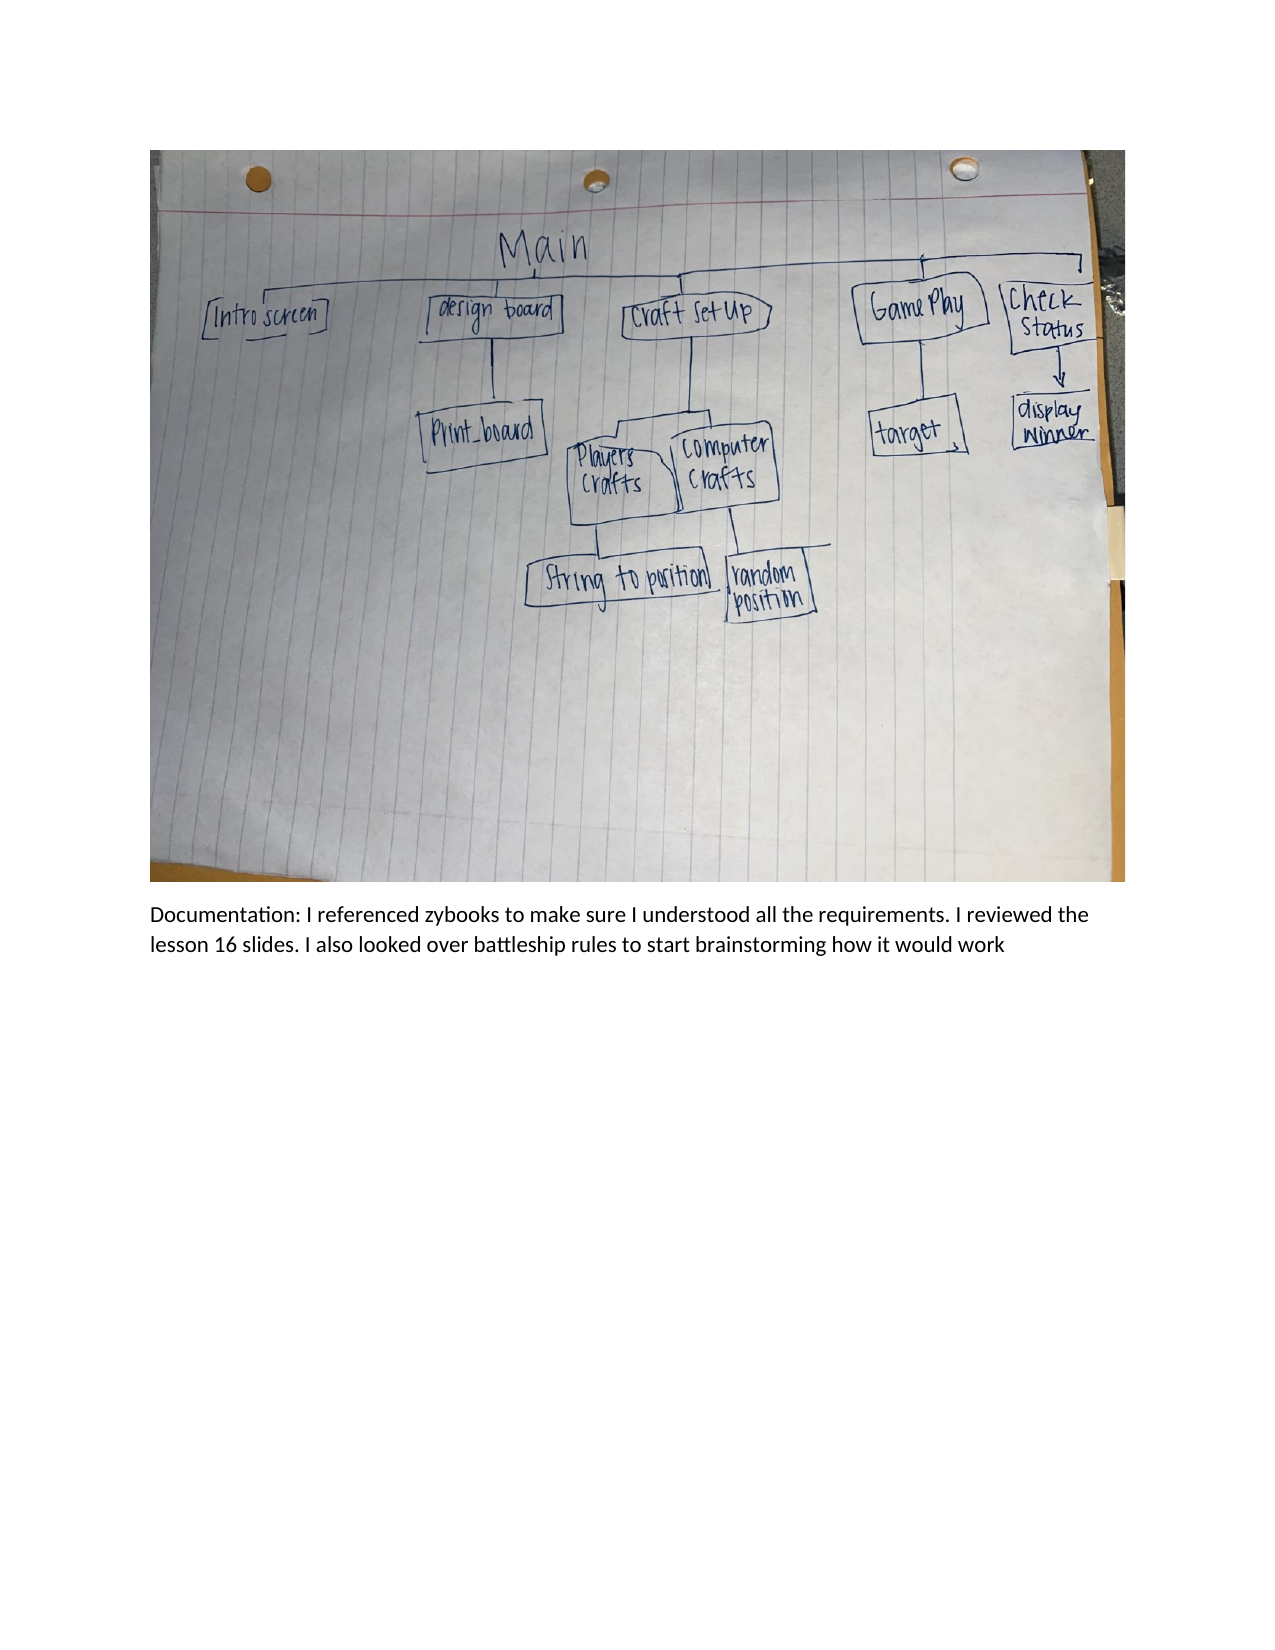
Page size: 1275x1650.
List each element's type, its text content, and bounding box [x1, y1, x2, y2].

text Documentation: I referenced zybooks to make sure I understood all the requirements. I reviewed the lesson 16 slides. I also looked over battleship rules to start brainstorming how it would work [150, 900, 1125, 958]
picture [150, 150, 1125, 882]
